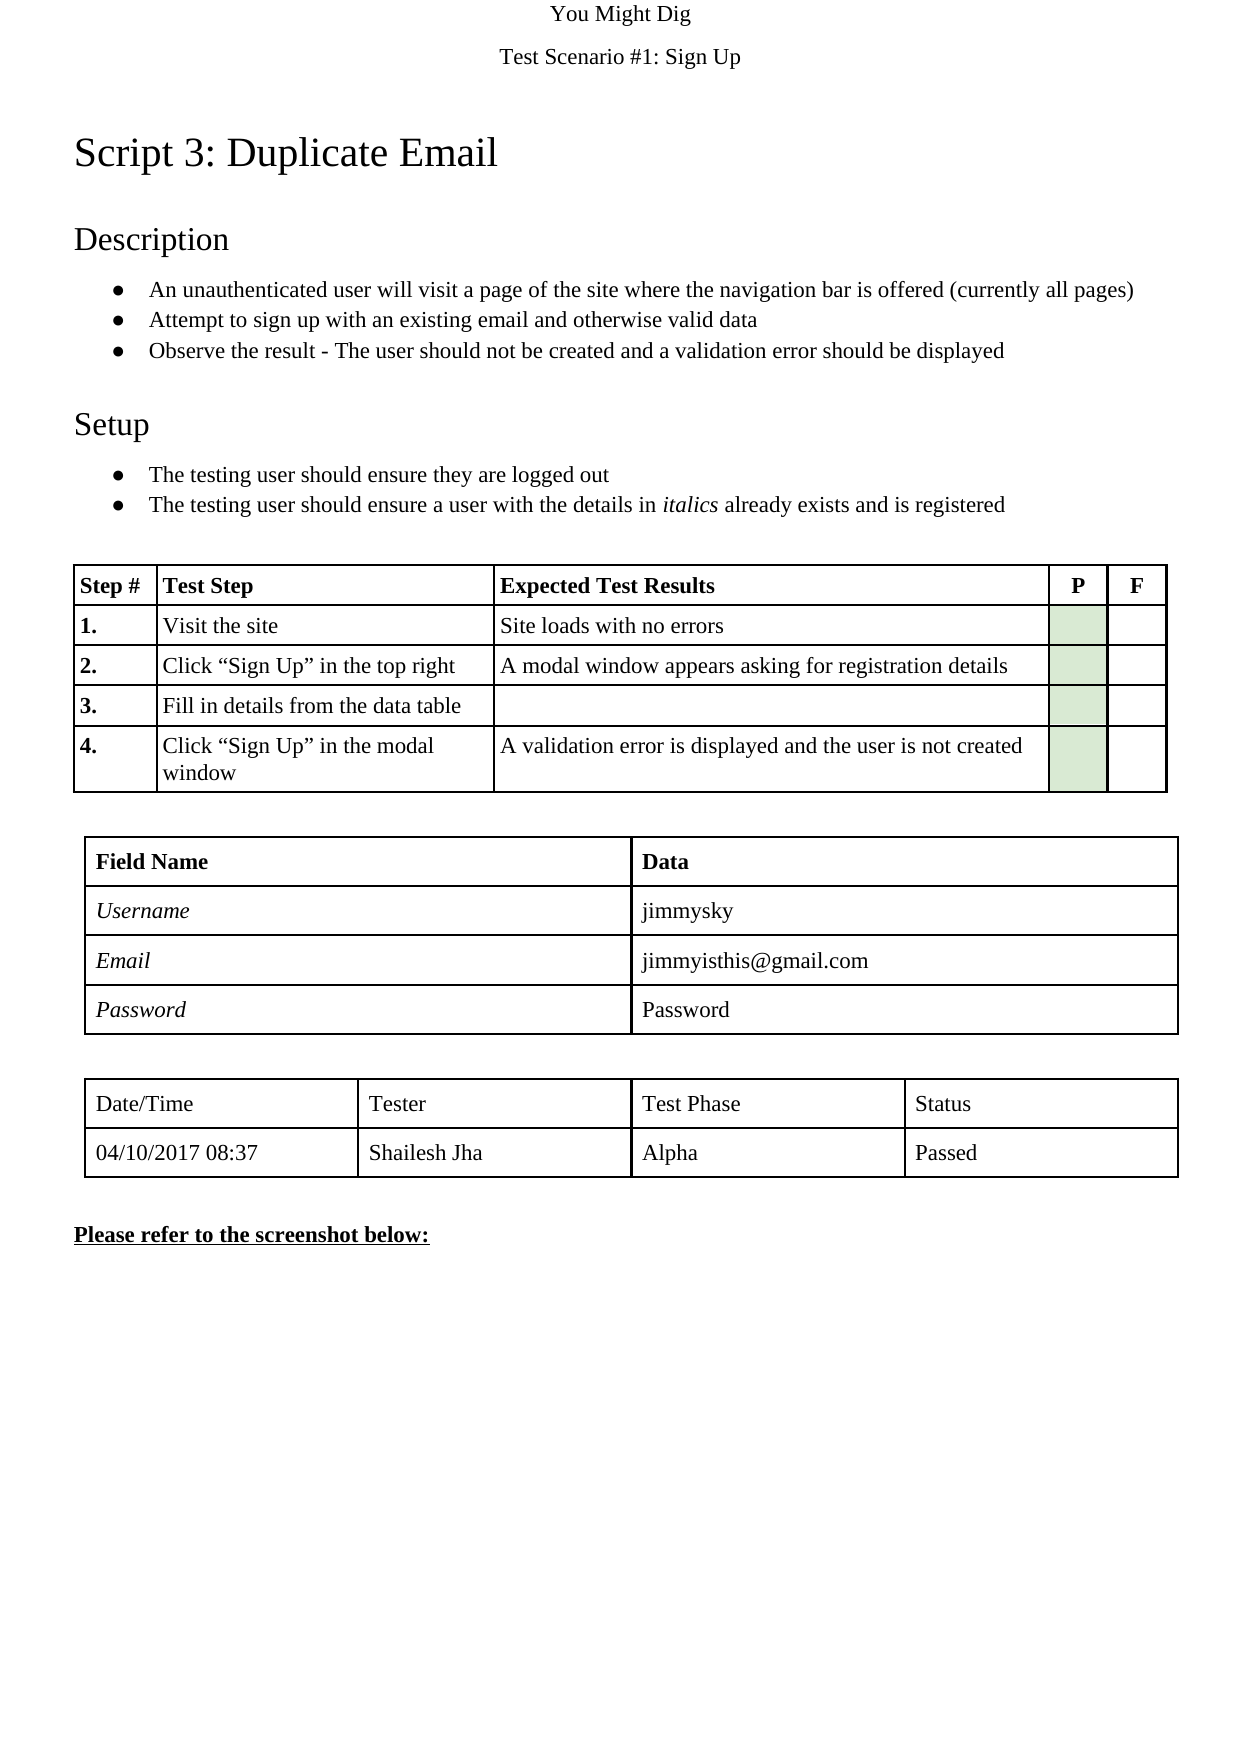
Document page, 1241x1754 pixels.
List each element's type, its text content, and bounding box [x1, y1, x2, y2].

subtitle Description [74, 220, 1166, 258]
table_cell Fill in details from the data table [158, 686, 493, 724]
list Attempt to sign up with an existing email and otherwise valid data [111, 306, 1166, 333]
table_header Tester [359, 1080, 630, 1127]
table_cell [1109, 727, 1165, 791]
table_cell jimmysky [633, 887, 1177, 934]
table_cell 04/10/2017 08:37 [86, 1129, 357, 1176]
table_cell A validation error is displayed and the user is not created [495, 727, 1048, 791]
subtitle Setup [74, 404, 1166, 443]
table_header Data [633, 838, 1177, 885]
table_header Field Name [86, 838, 630, 885]
table_cell [1050, 606, 1106, 644]
table_header Step # [75, 566, 156, 604]
table_cell Alpha [633, 1129, 904, 1176]
table_cell A modal window appears asking for registration details [495, 646, 1048, 684]
table_cell Email [86, 936, 630, 983]
list The testing user should ensure a user with the details in italics already exists and is registered [111, 491, 1166, 517]
table_cell Shailesh Jha [359, 1129, 630, 1176]
table_cell [495, 686, 1048, 724]
subtitle Script 3: Duplicate Email [74, 127, 1166, 175]
table_cell Password [86, 986, 630, 1033]
table_cell 3. [75, 686, 156, 724]
table_header Status [906, 1080, 1177, 1127]
table_header F [1109, 566, 1165, 604]
table_cell [1109, 606, 1165, 644]
table_cell Username [86, 887, 630, 934]
table_cell [1109, 686, 1165, 724]
table_cell 2. [75, 646, 156, 684]
table_cell Click “Sign Up” in the modal window [158, 727, 493, 791]
table_header Expected Test Results [495, 566, 1048, 604]
table_cell [1050, 686, 1106, 724]
list The testing user should ensure they are logged out [111, 461, 1166, 487]
list Observe the result - The user should not be created and a validation error should be displayed [111, 337, 1166, 363]
text Please refer to the screenshot below: [74, 1221, 1166, 1247]
table_cell Passed [906, 1129, 1177, 1176]
table_cell Password [633, 986, 1177, 1033]
table_cell [1050, 727, 1106, 791]
list An unauthenticated user will visit a page of the site where the navigation bar is offered (currently all pages) [111, 276, 1166, 303]
table_header P [1050, 566, 1106, 604]
table_cell 1. [75, 606, 156, 644]
table_header Date/Time [86, 1080, 357, 1127]
table_header Test Phase [633, 1080, 904, 1127]
table_cell [1050, 646, 1106, 684]
table_cell jimmyisthis@gmail.com [633, 936, 1177, 983]
table_cell Visit the site [158, 606, 493, 644]
table_cell Click “Sign Up” in the top right [158, 646, 493, 684]
table_cell [1109, 646, 1165, 684]
table_cell 4. [75, 727, 156, 791]
table_cell Site loads with no errors [495, 606, 1048, 644]
table_header Test Step [158, 566, 493, 604]
